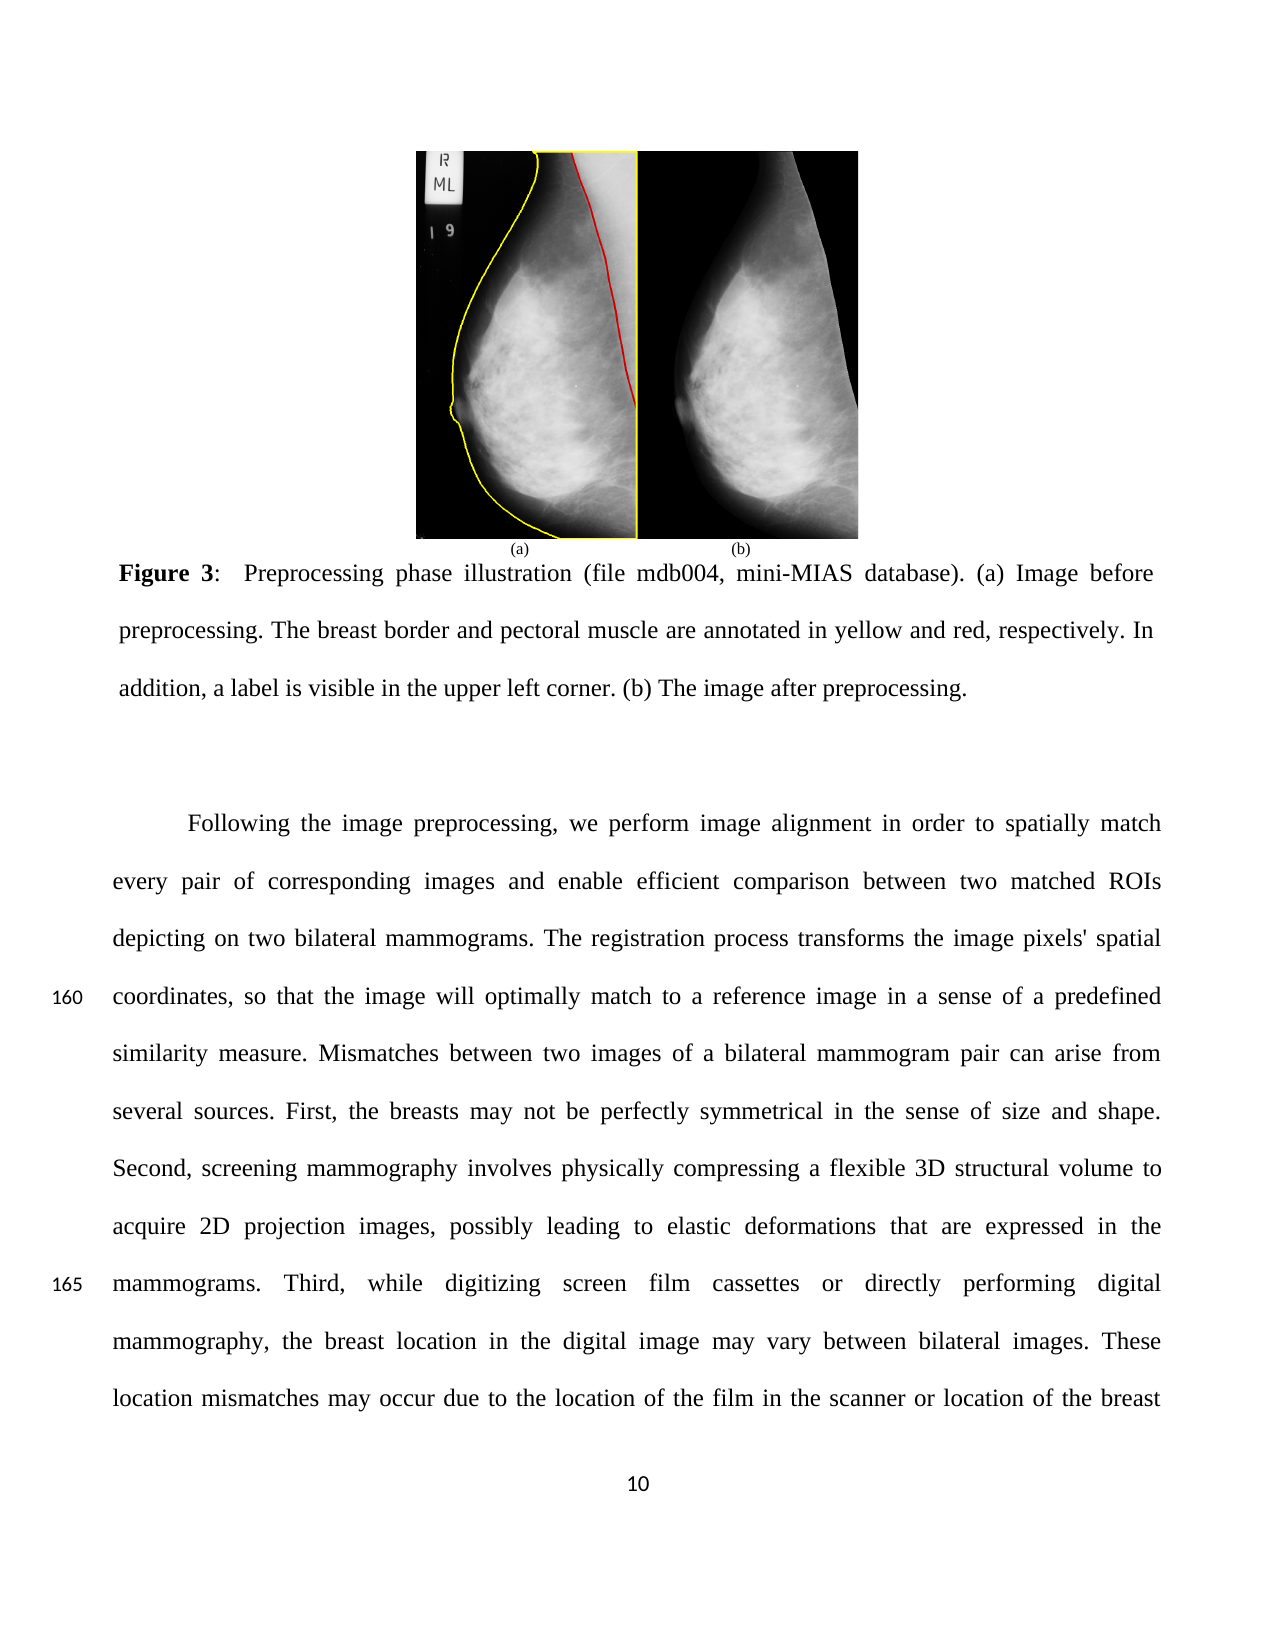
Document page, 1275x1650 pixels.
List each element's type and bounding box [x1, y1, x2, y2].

text [112, 150, 1163, 1412]
picture [416, 151, 859, 539]
